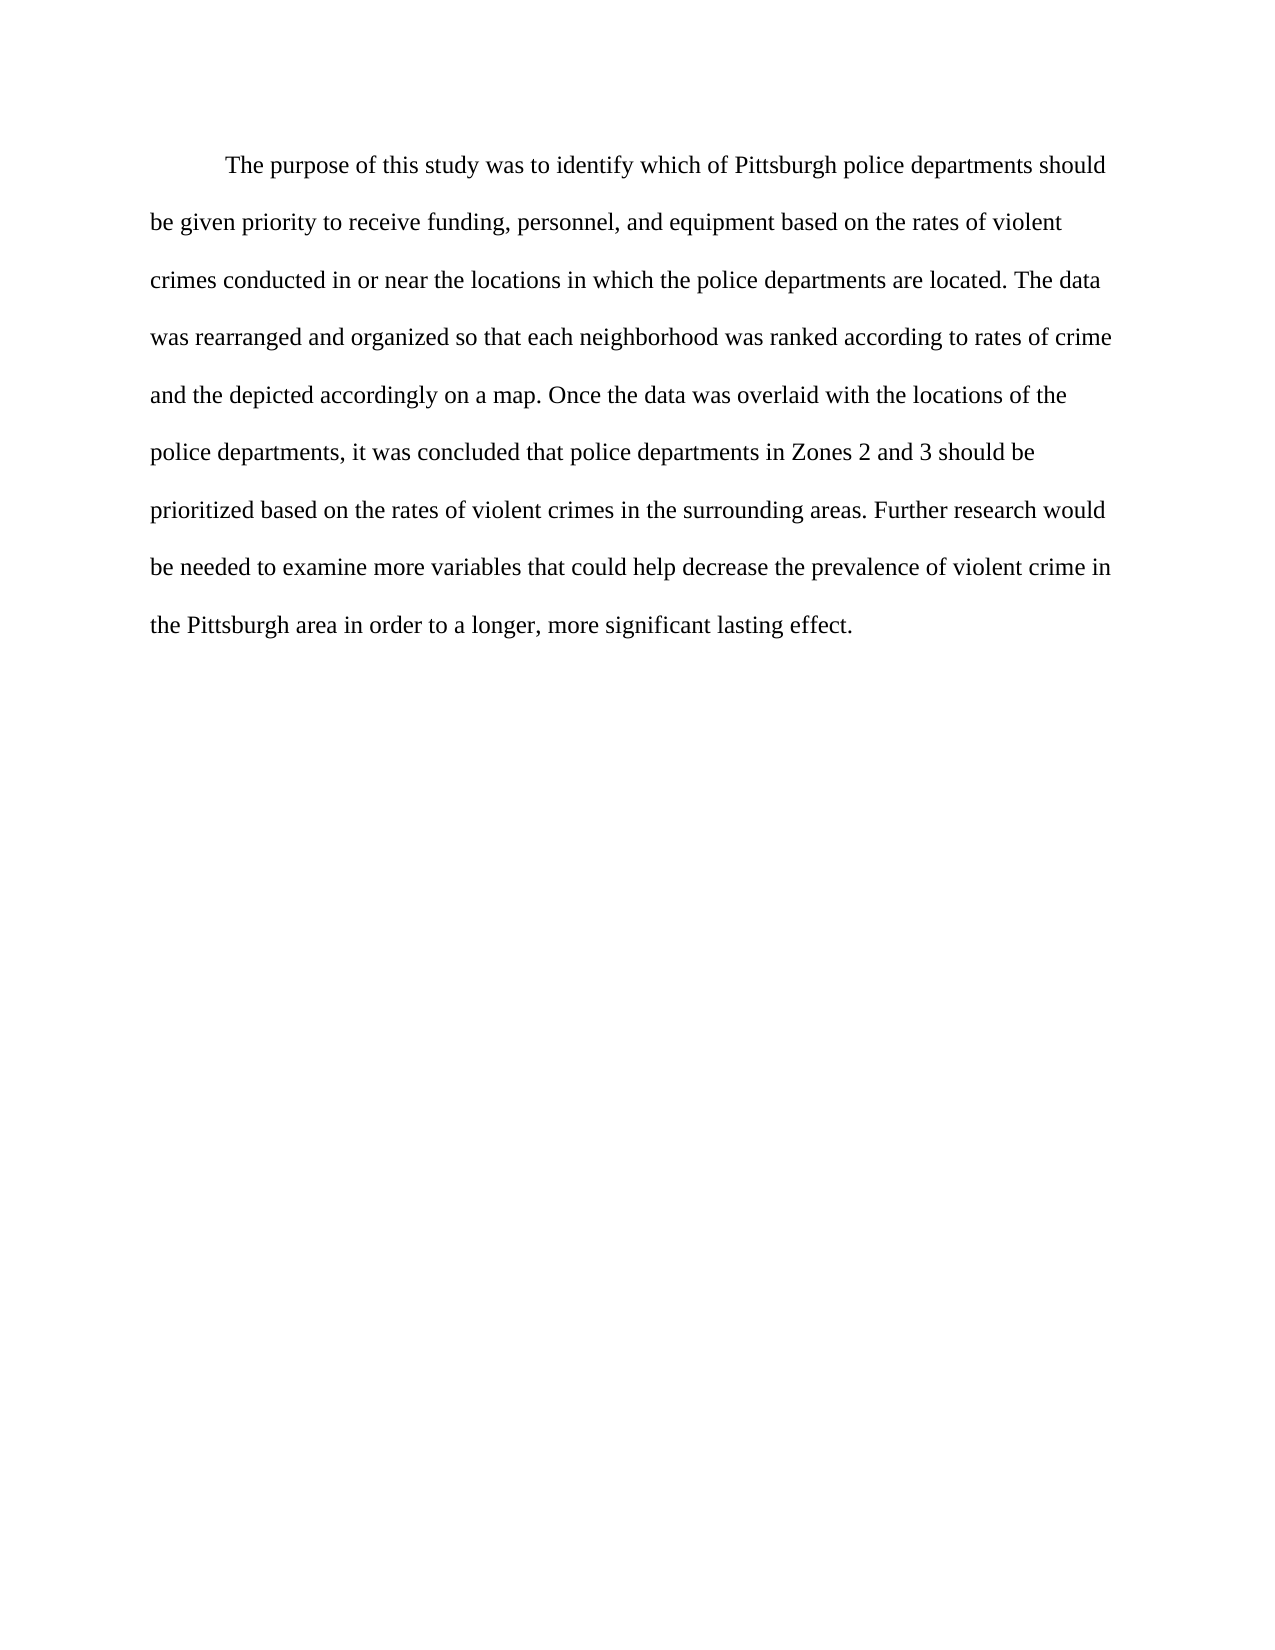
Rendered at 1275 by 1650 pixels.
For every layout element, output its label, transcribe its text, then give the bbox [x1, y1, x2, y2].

text The purpose of this study was to identify which of Pittsburgh police departments should be given priority to receive funding, personnel, and equipment based on the rates of violent crimes conducted in or near the locations in which the police departments are located. The data was rearranged and organized so that each neighborhood was ranked according to rates of crime and the depicted accordingly on a map. Once the data was overlaid with the locations of the police departments, it was concluded that police departments in Zones 2 and 3 should be prioritized based on the rates of violent crimes in the surrounding areas. Further research would be needed to examine more variables that could help decrease the prevalence of violent crime in the Pittsburgh area in order to a longer, more significant lasting effect. [150, 150, 1125, 639]
